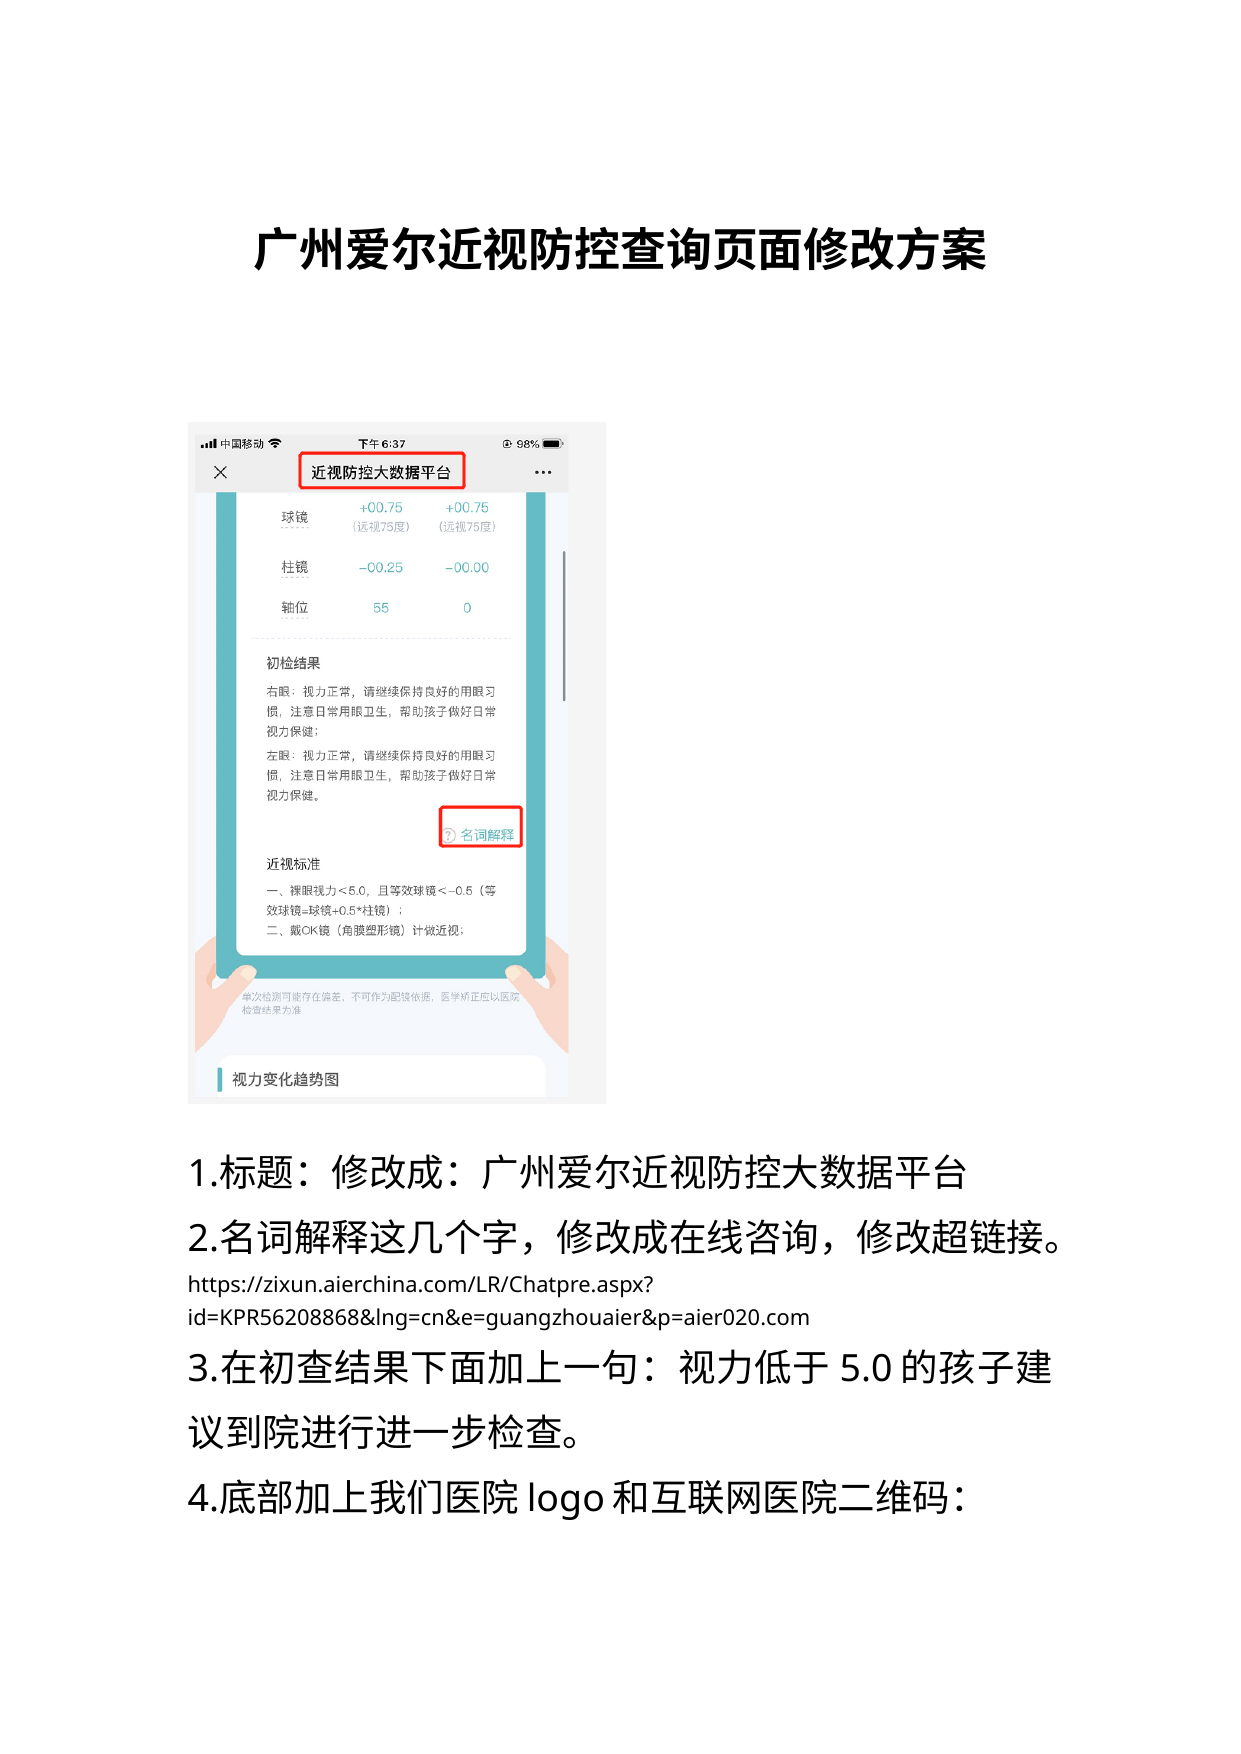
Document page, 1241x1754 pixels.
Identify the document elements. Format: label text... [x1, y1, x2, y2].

text 4.底部加上我们医院logo和互联网医院二维码： [187, 1463, 1053, 1528]
subtitle 广州爱尔近视防控查询页面修改方案 [187, 197, 1053, 295]
text 2.名词解释这几个字，修改成在线咨询，修改超链接。 [187, 1203, 1053, 1268]
text 1.标题：修改成：广州爱尔近视防控大数据平台 [187, 1138, 1053, 1203]
picture [187, 422, 607, 1104]
text https://zixun.aierchina.com/LR/Chatpre.aspx?id=KPR56208868&lng=cn&e=guangzhouaier&p=aier020.com [187, 1268, 1053, 1333]
text 3.在初查结果下面加上一句：视力低于5.0的孩子建议到院进行进一步检查。 [187, 1333, 1053, 1463]
